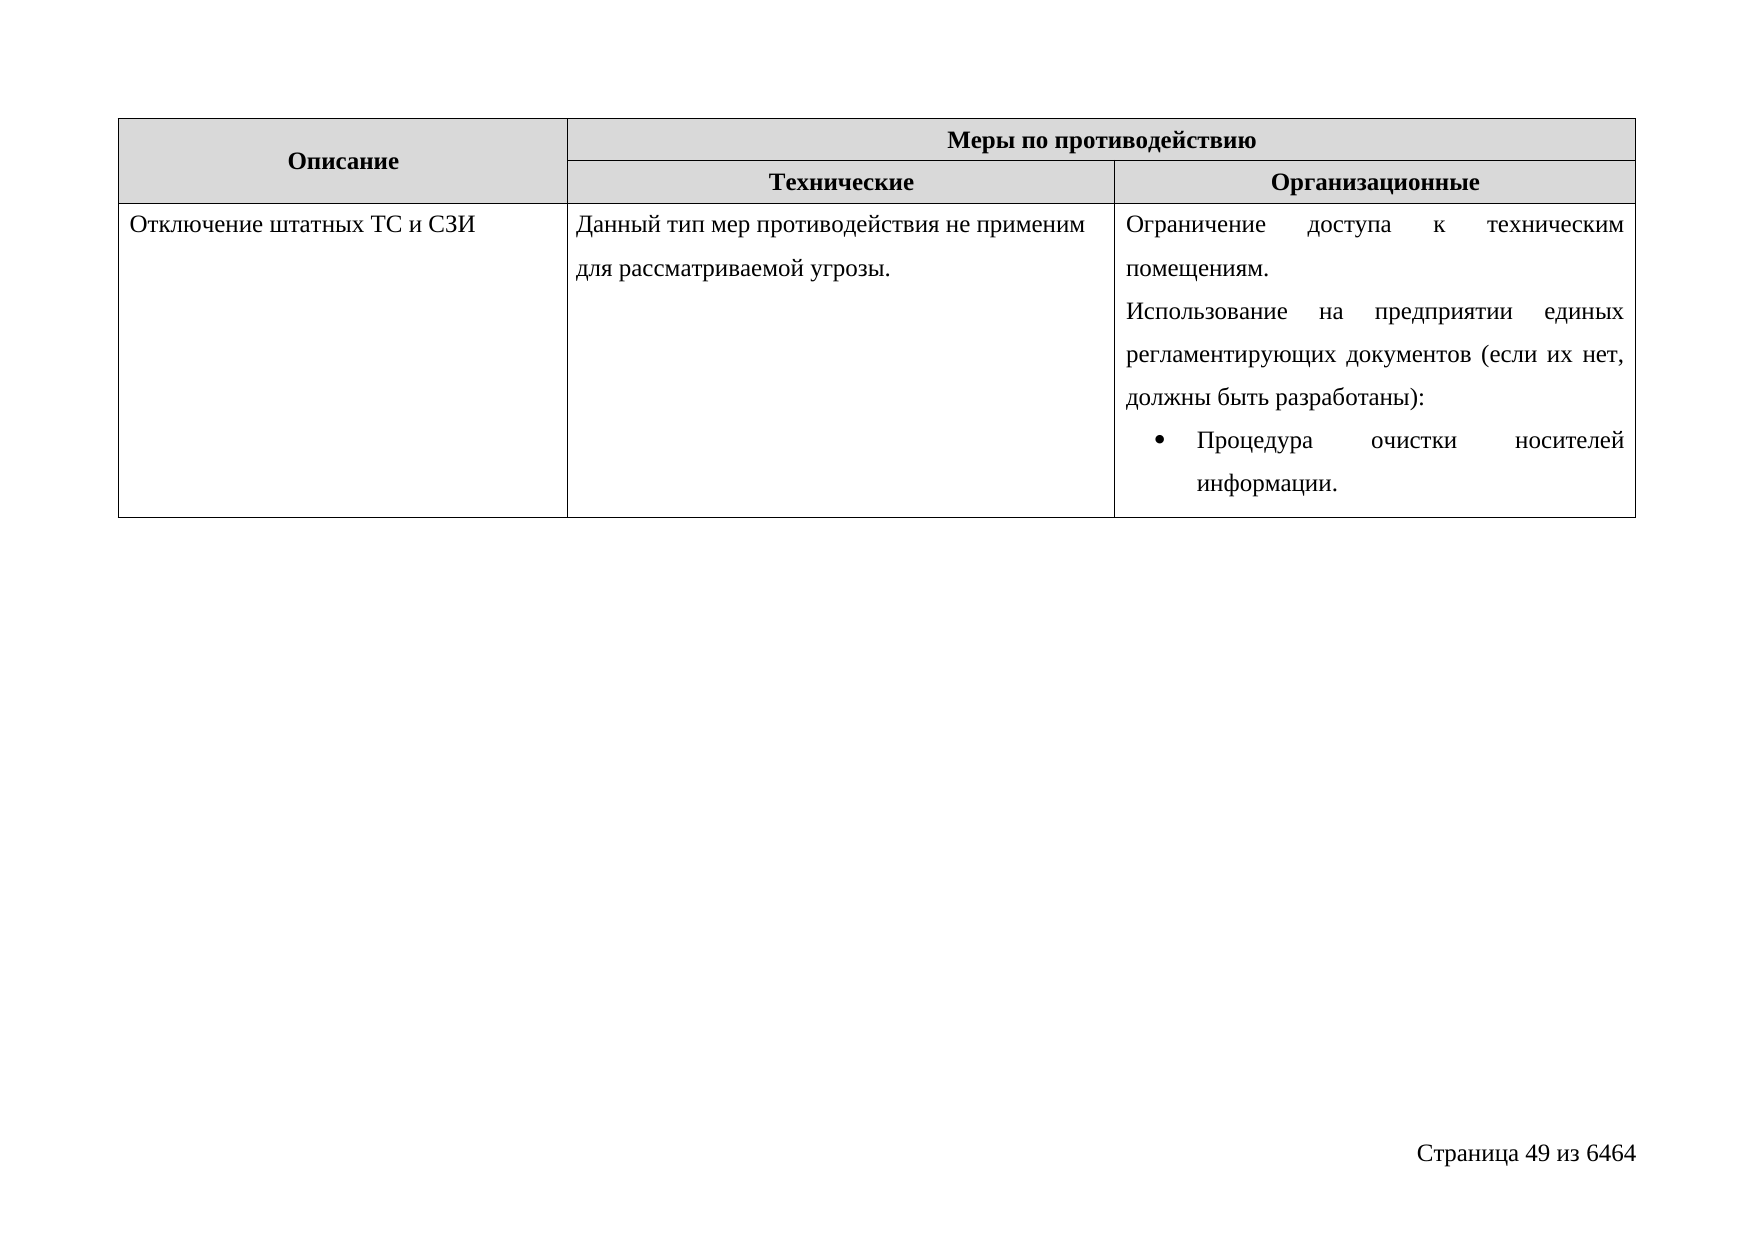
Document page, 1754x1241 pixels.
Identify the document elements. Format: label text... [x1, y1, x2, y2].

table_header Меры по противодействию [568, 119, 1635, 160]
table_header Описание [119, 119, 567, 203]
table_cell Данный тип мер противодействия не применим для рассматриваемой угрозы. [568, 204, 1114, 517]
table_cell Технические [568, 161, 1114, 203]
table_cell Отключение штатных ТС и СЗИ [119, 204, 567, 517]
table_cell Организационные [1115, 161, 1635, 203]
table_cell Ограничение доступа к техническим помещениям. Использование на предприятии единых регламентирующих документов (если их нет, должны быть разработаны): Процедура очистки носителей информации. [1115, 204, 1635, 517]
